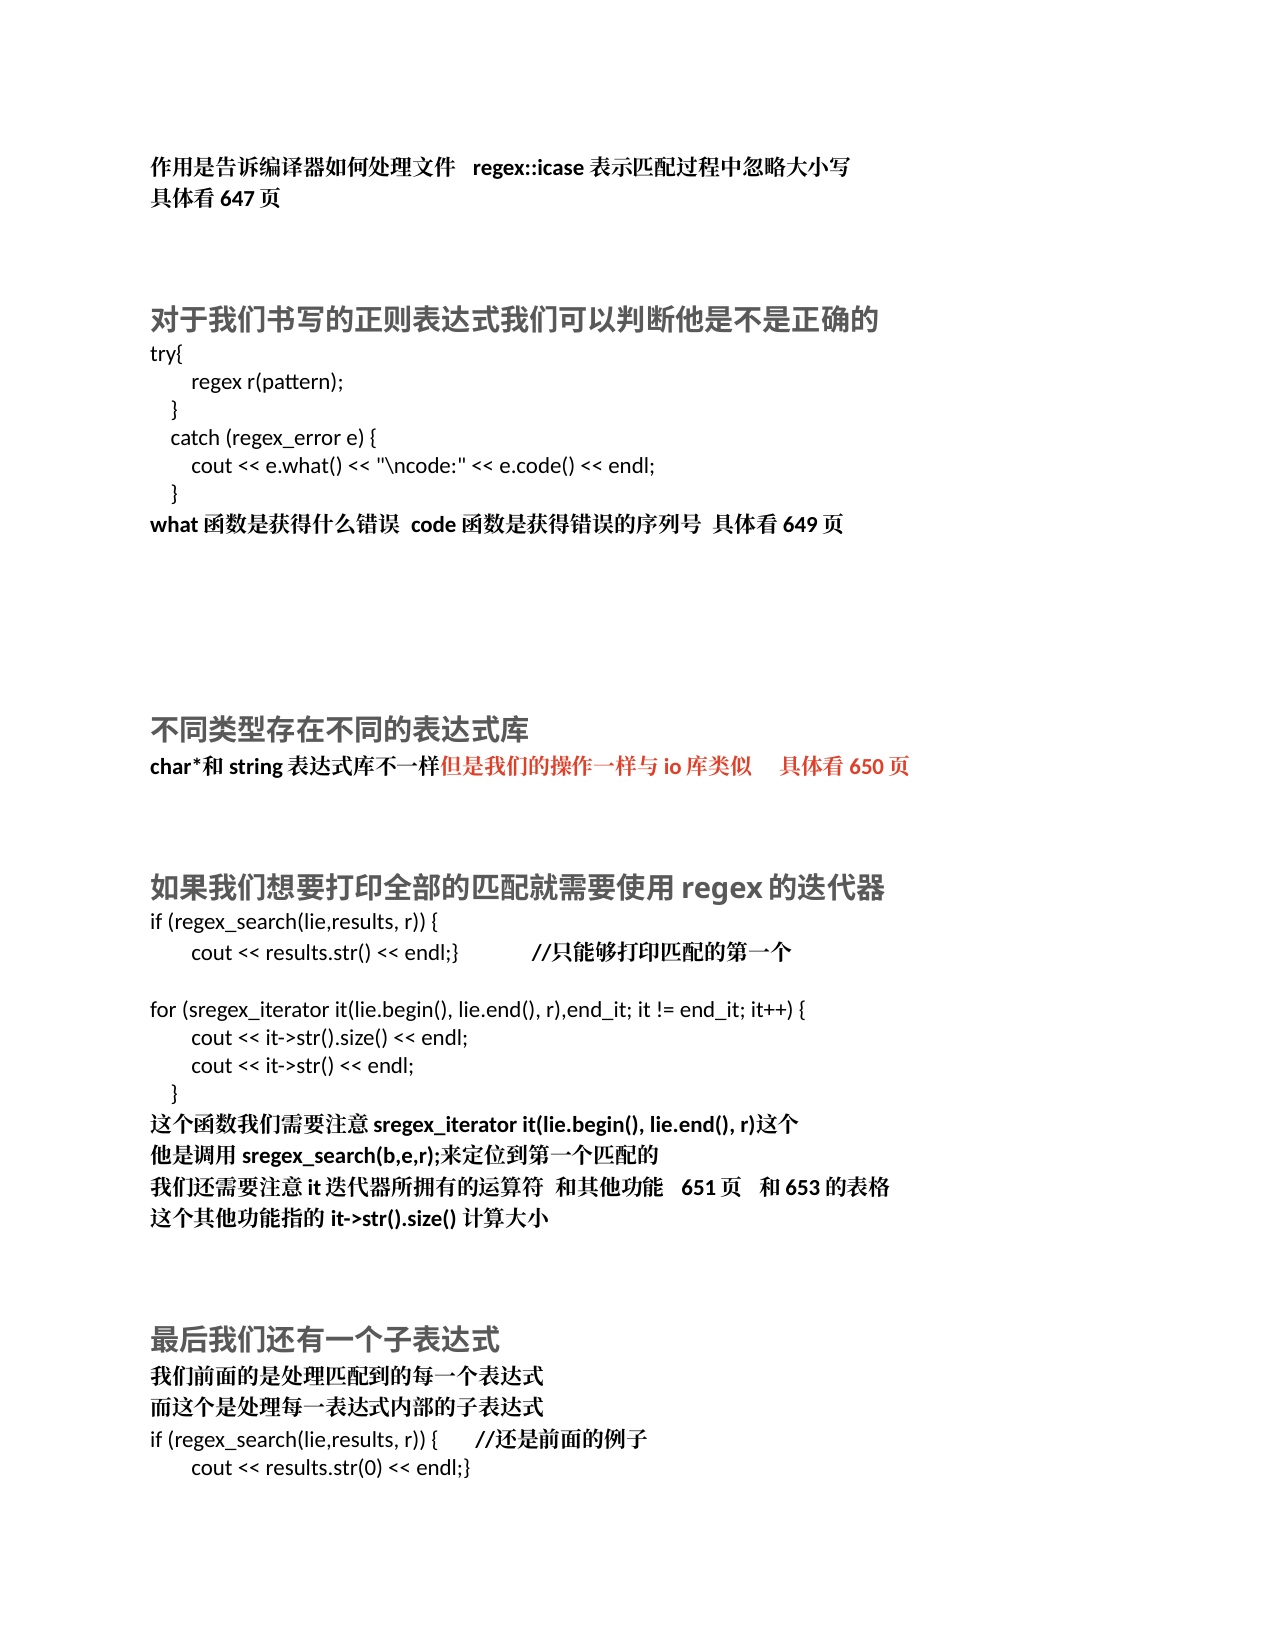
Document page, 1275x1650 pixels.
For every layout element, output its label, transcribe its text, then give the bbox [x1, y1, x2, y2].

text cout << results.str() << endl;} //只能够打印匹配的第一个 [150, 935, 1125, 967]
text regex r(pattern); [150, 367, 1125, 395]
text cout << it->str() << endl; [150, 1051, 1125, 1079]
text try{ [150, 339, 1125, 367]
text cout << e.what() << "\ncode:" << e.code() << endl; [150, 451, 1125, 479]
text for (sregex_iterator it(lie.begin(), lie.end(), r),end_it; it != end_it; it++) { [150, 995, 1125, 1023]
text what函数是获得什么错误 code函数是获得错误的序列号 具体看649页 [150, 507, 1125, 539]
text } [150, 479, 1125, 507]
text catch (regex_error e) { [150, 423, 1125, 451]
text 作用是告诉编译器如何处理文件 regex::icase表示匹配过程中忽略大小写 [150, 150, 1125, 181]
text 这个函数我们需要注意sregex_iterator it(lie.begin(), lie.end(), r)这个 [150, 1107, 1125, 1138]
text 而这个是处理每一表达式内部的子表达式 [150, 1390, 1125, 1422]
text } [150, 395, 1125, 423]
text 具体看647页 [150, 181, 1125, 213]
text } [150, 1079, 1125, 1107]
text if (regex_search(lie,results, r)) { //还是前面的例子 [150, 1422, 1125, 1453]
text 他是调用sregex_search(b,e,r);来定位到第一个匹配的 [150, 1138, 1125, 1170]
text char*和string表达式库不一样但是我们的操作一样与io库类似 具体看650页 [150, 749, 1125, 781]
text cout << it->str().size() << endl; [150, 1023, 1125, 1051]
text if (regex_search(lie,results, r)) { [150, 907, 1125, 935]
text 我们前面的是处理匹配到的每一个表达式 [150, 1359, 1125, 1390]
text cout << results.str(0) << endl;} [150, 1453, 1125, 1481]
text 这个其他功能指的 it->str().size() 计算大小 [150, 1201, 1125, 1233]
text 我们还需要注意it迭代器所拥有的运算符 和其他功能 651页 和653的表格 [150, 1170, 1125, 1201]
